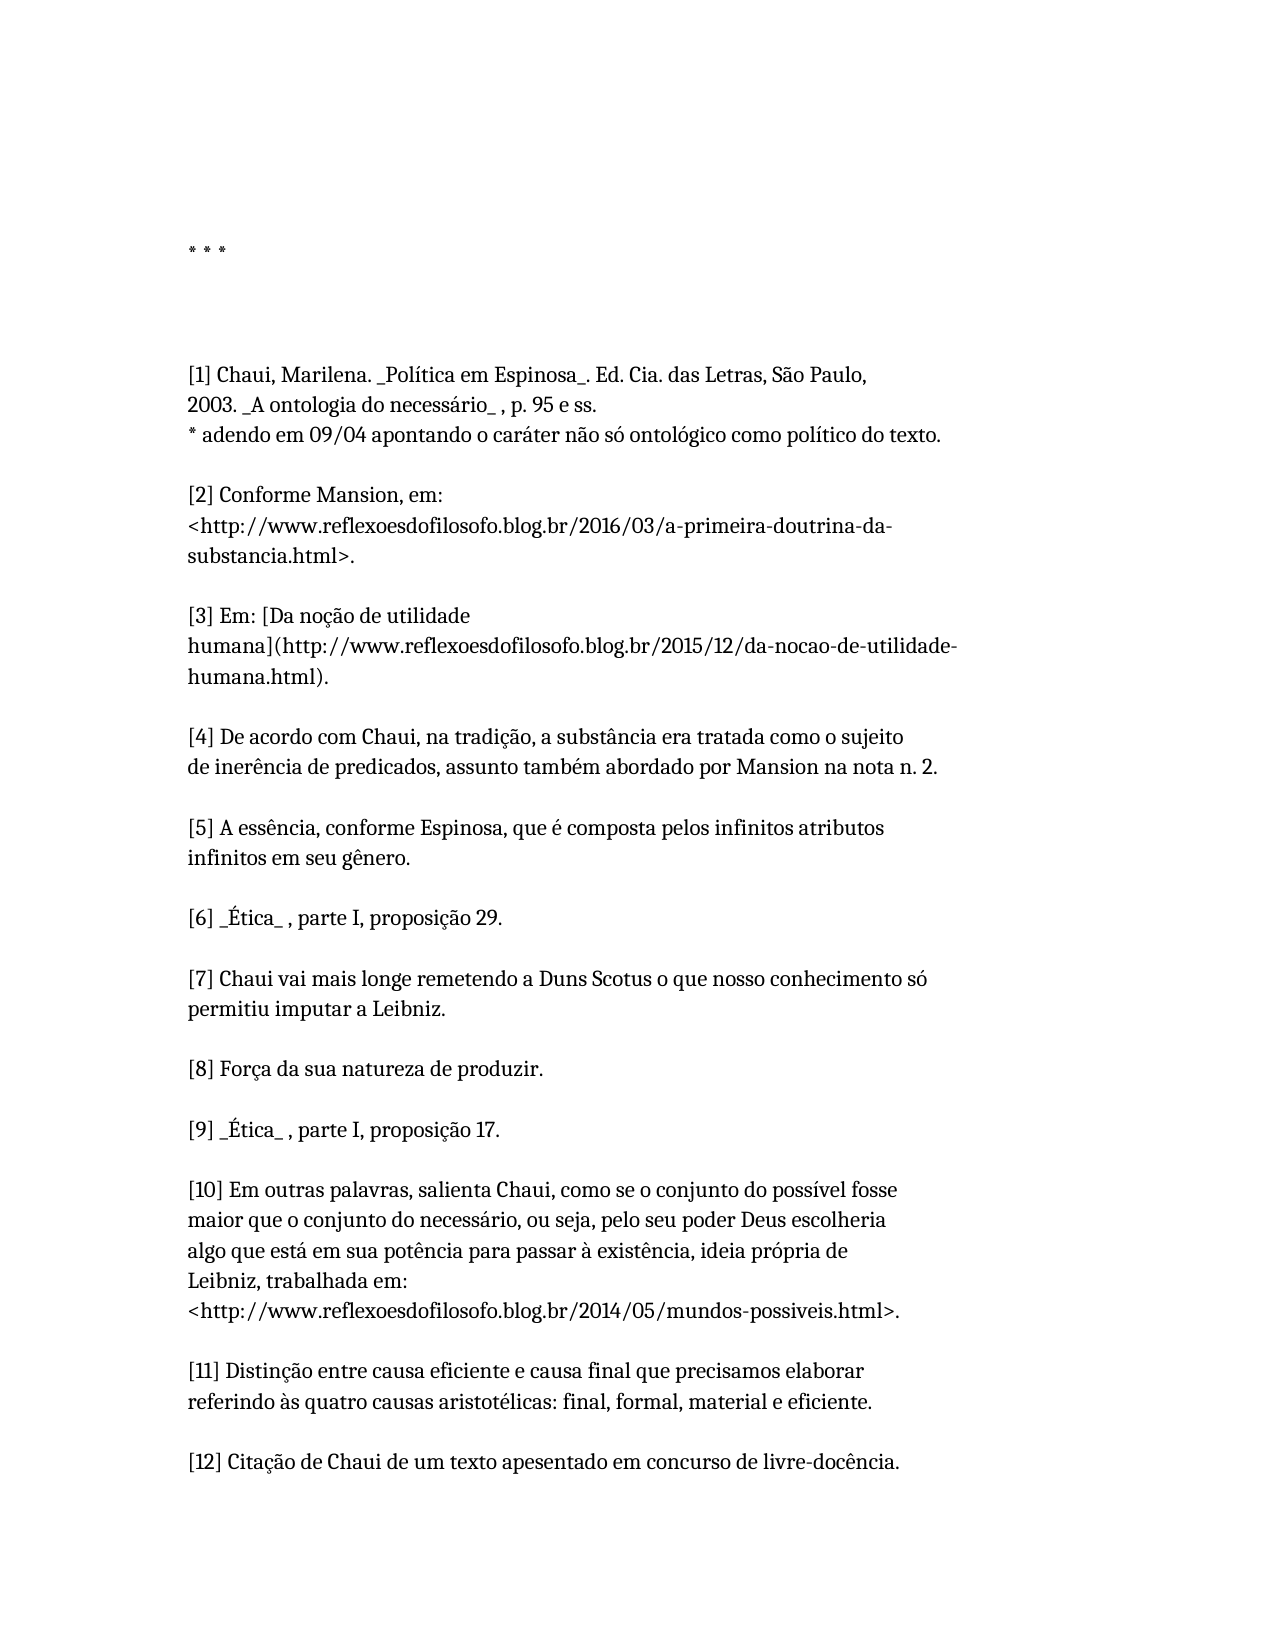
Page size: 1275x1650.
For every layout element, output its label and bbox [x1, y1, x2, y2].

text [187, 150, 1087, 1475]
